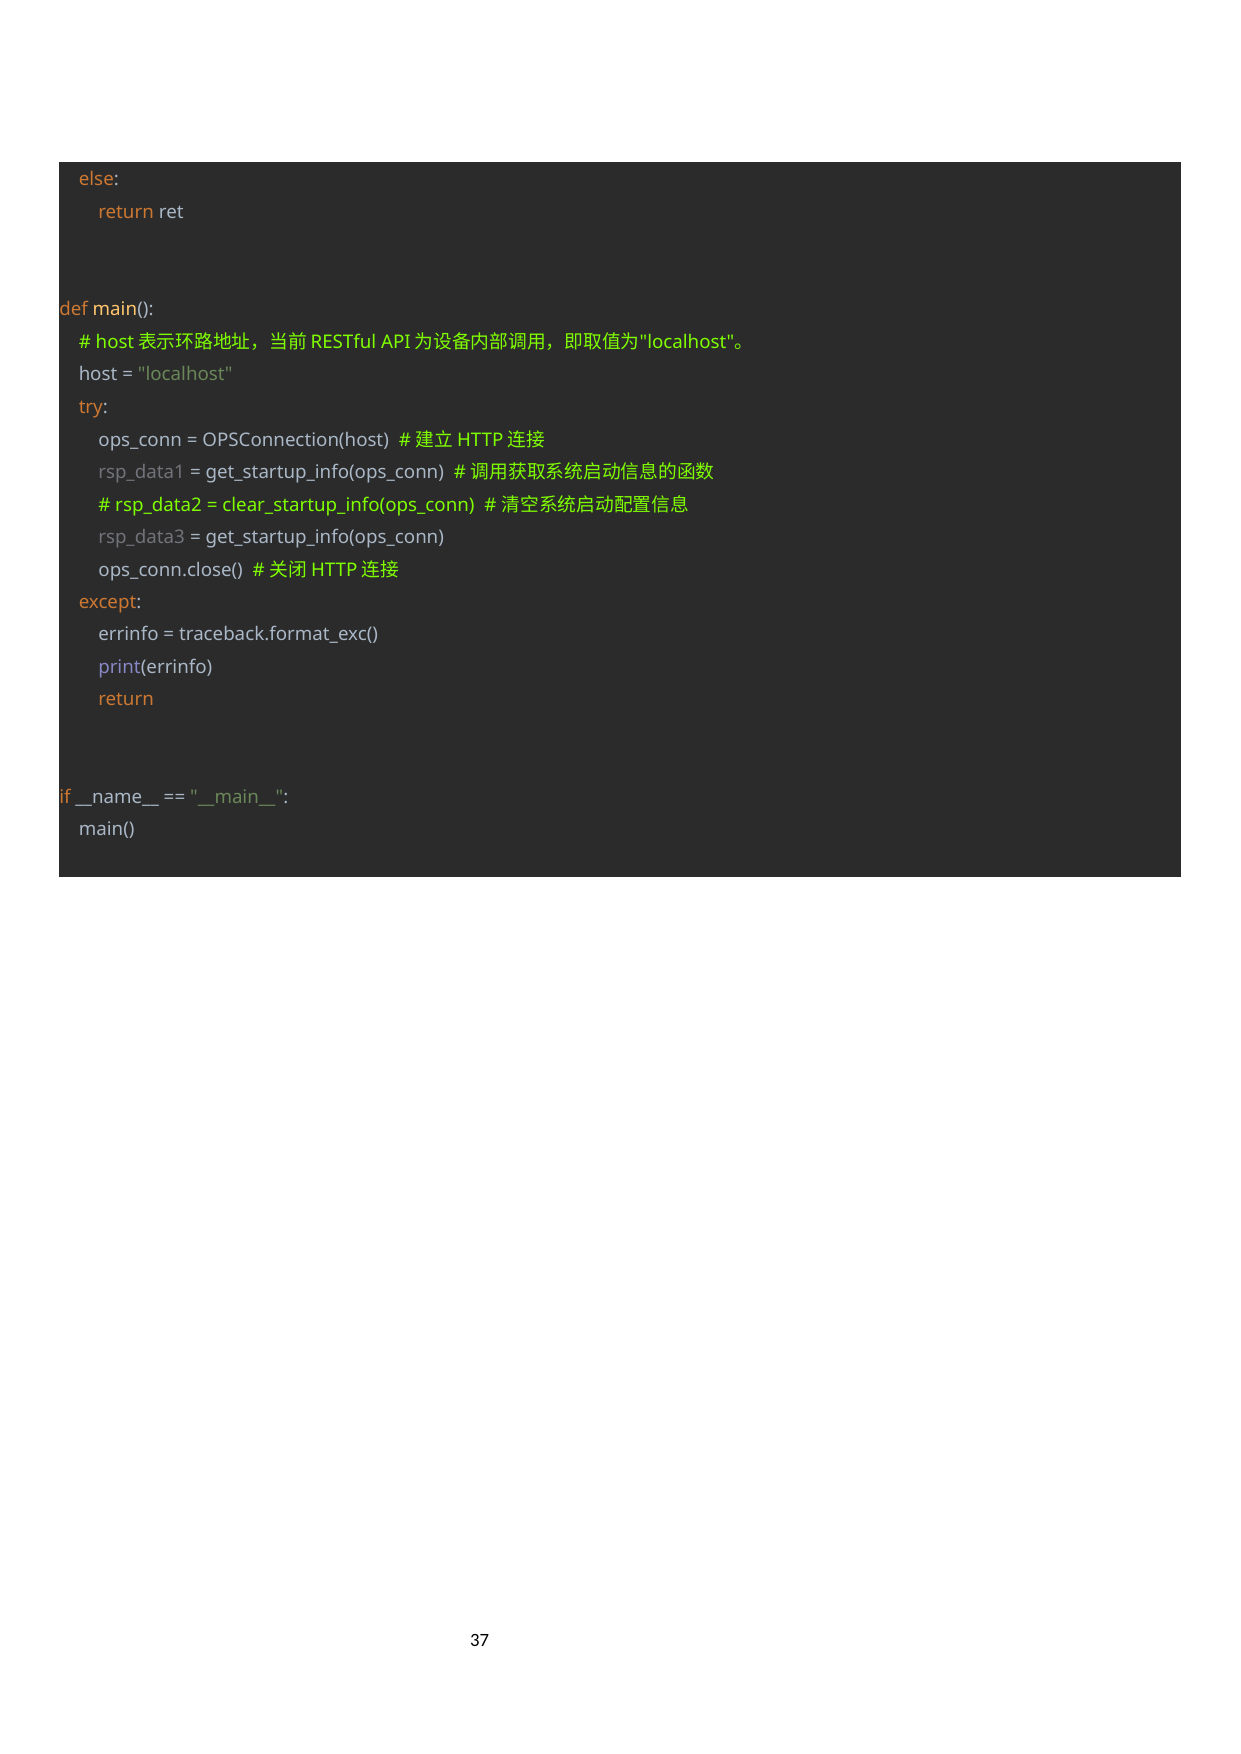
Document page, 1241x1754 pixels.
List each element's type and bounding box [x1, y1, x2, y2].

text [59, 162, 1181, 877]
